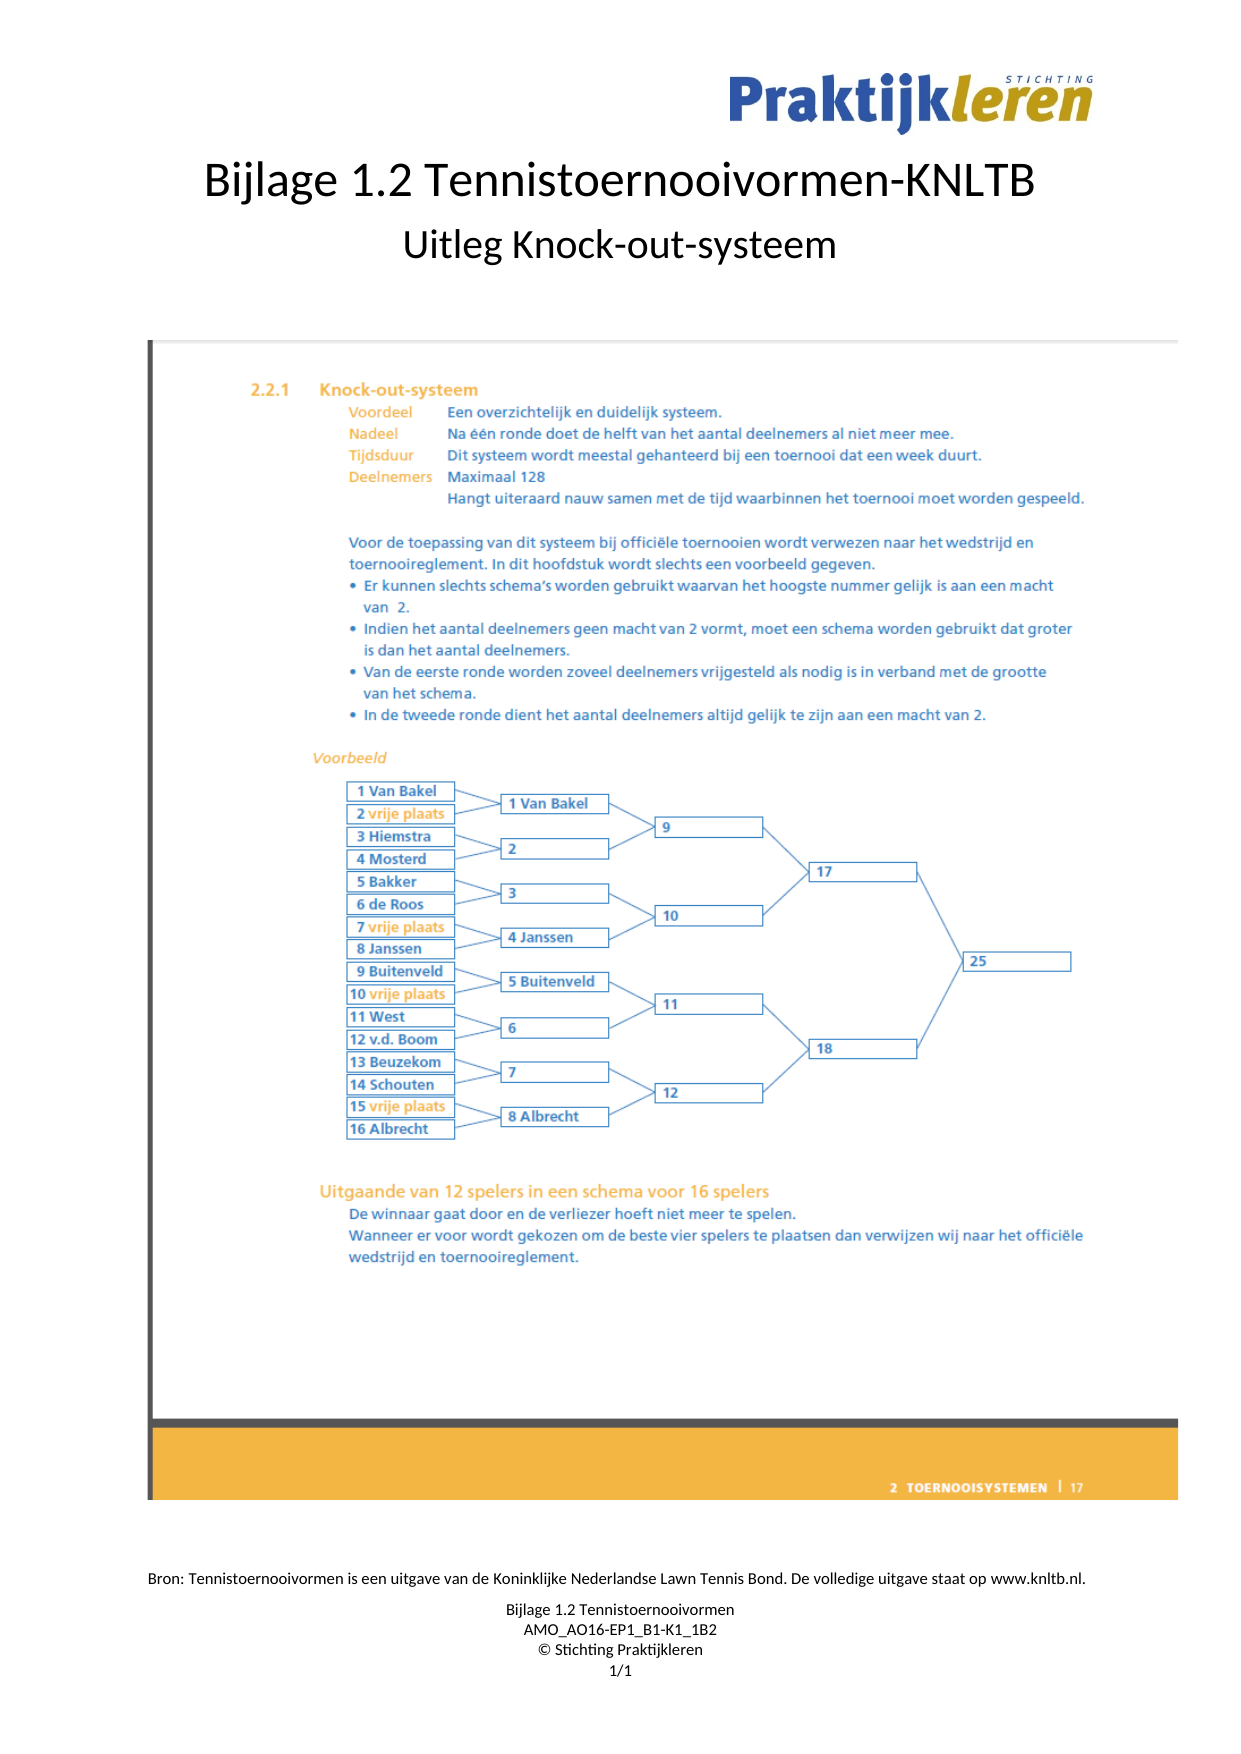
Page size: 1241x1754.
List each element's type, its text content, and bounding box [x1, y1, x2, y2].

subtitle Bijlage 1.2 Tennistoernooivormen-KNLTB [148, 148, 1093, 209]
subtitle Uitleg Knock-out-systeem [148, 218, 1093, 268]
picture [730, 73, 1093, 135]
text Bron: Tennistoernooivormen is een uitgave van de Koninklijke Nederlandse Lawn Tennis Bond. De volledige uitgave staat op www.knltb.nl. [148, 1568, 1093, 1588]
picture [147, 340, 1179, 1500]
